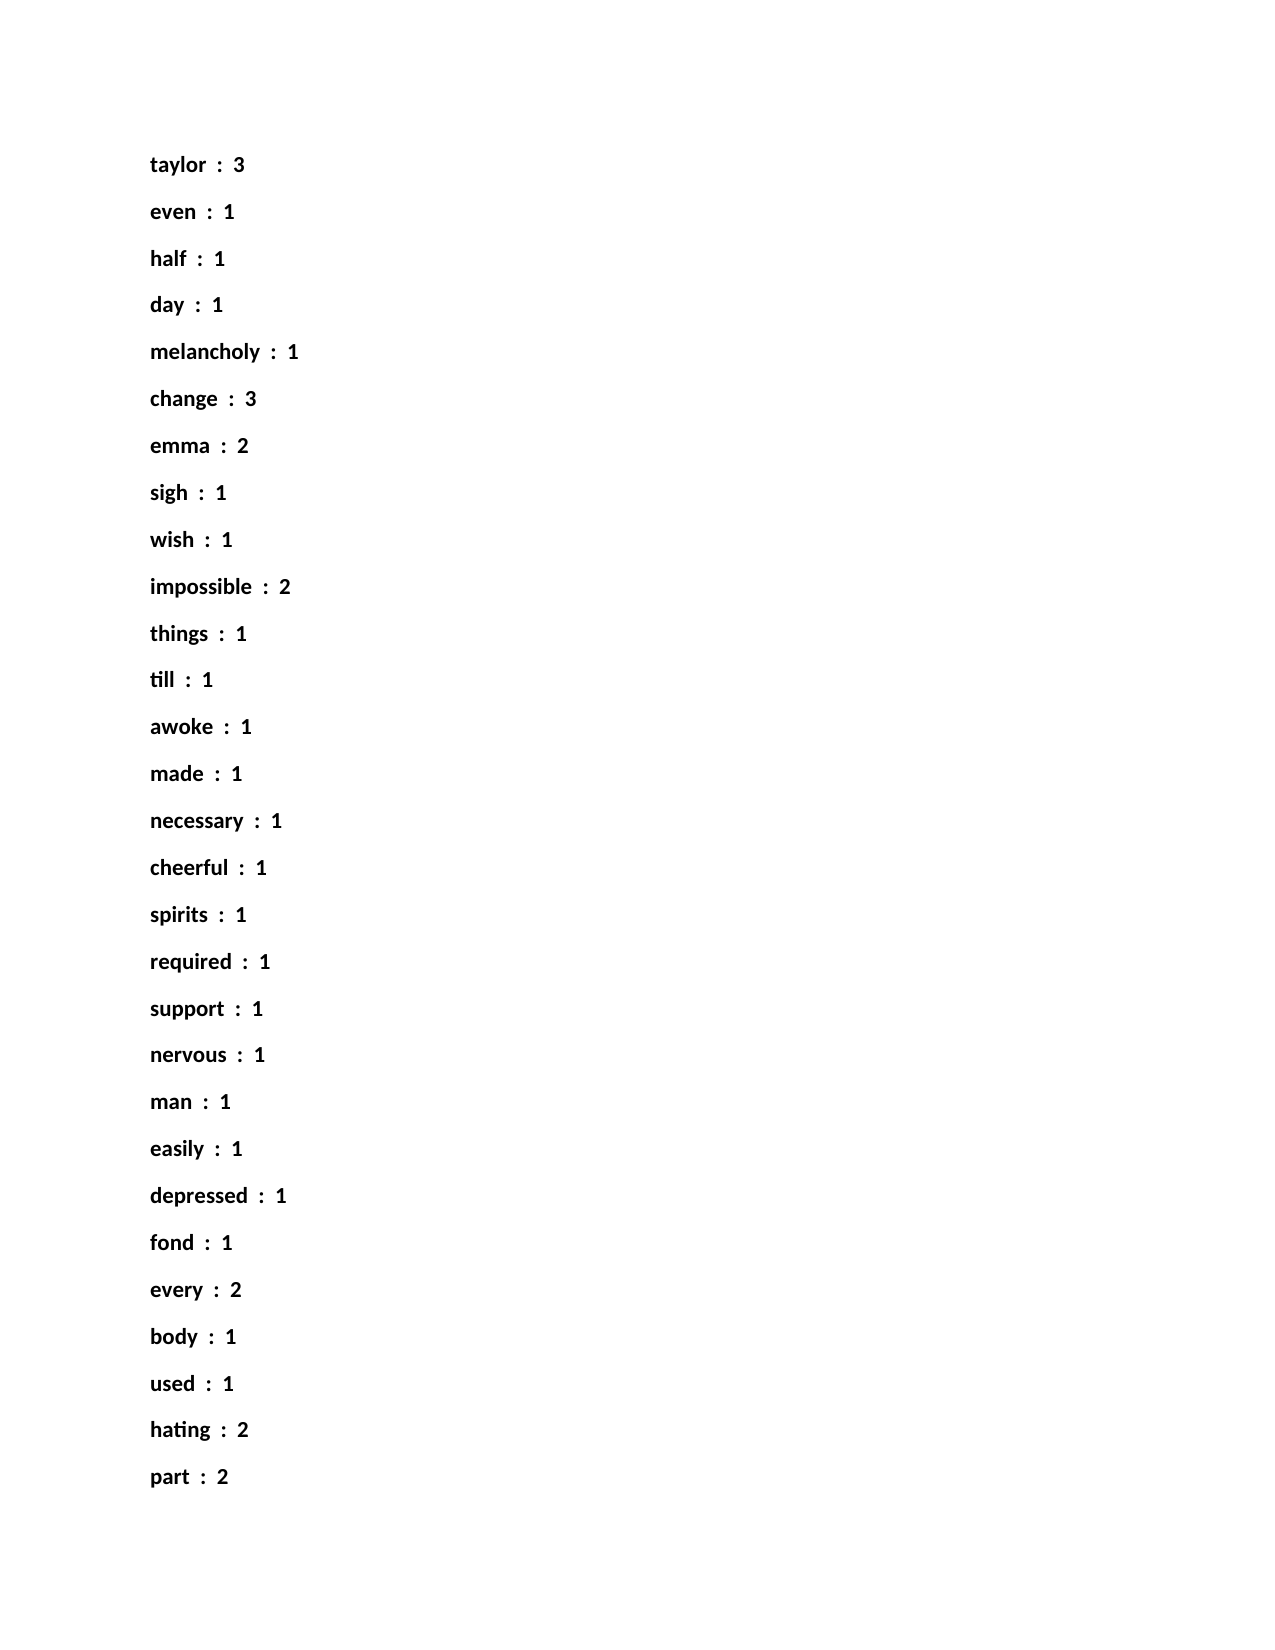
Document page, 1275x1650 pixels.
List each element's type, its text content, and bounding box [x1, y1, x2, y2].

text made : 1 [150, 759, 1125, 787]
text awoke : 1 [150, 712, 1125, 741]
text every : 2 [150, 1275, 1125, 1303]
text even : 1 [150, 197, 1125, 225]
text impossible : 2 [150, 572, 1125, 600]
text cheerful : 1 [150, 853, 1125, 881]
text fond : 1 [150, 1228, 1125, 1256]
text change : 3 [150, 384, 1125, 412]
text spirits : 1 [150, 900, 1125, 928]
text easily : 1 [150, 1134, 1125, 1162]
text man : 1 [150, 1087, 1125, 1116]
text things : 1 [150, 619, 1125, 647]
text emma : 2 [150, 431, 1125, 459]
text nervous : 1 [150, 1041, 1125, 1069]
text support : 1 [150, 994, 1125, 1022]
text taylor : 3 [150, 150, 1125, 178]
text depressed : 1 [150, 1181, 1125, 1209]
text part : 2 [150, 1462, 1125, 1491]
text required : 1 [150, 947, 1125, 975]
text hating : 2 [150, 1416, 1125, 1444]
text day : 1 [150, 291, 1125, 319]
text necessary : 1 [150, 806, 1125, 834]
text sigh : 1 [150, 478, 1125, 506]
text wish : 1 [150, 525, 1125, 553]
text body : 1 [150, 1322, 1125, 1350]
text melancholy : 1 [150, 337, 1125, 366]
text used : 1 [150, 1369, 1125, 1397]
text half : 1 [150, 244, 1125, 272]
text till : 1 [150, 666, 1125, 694]
